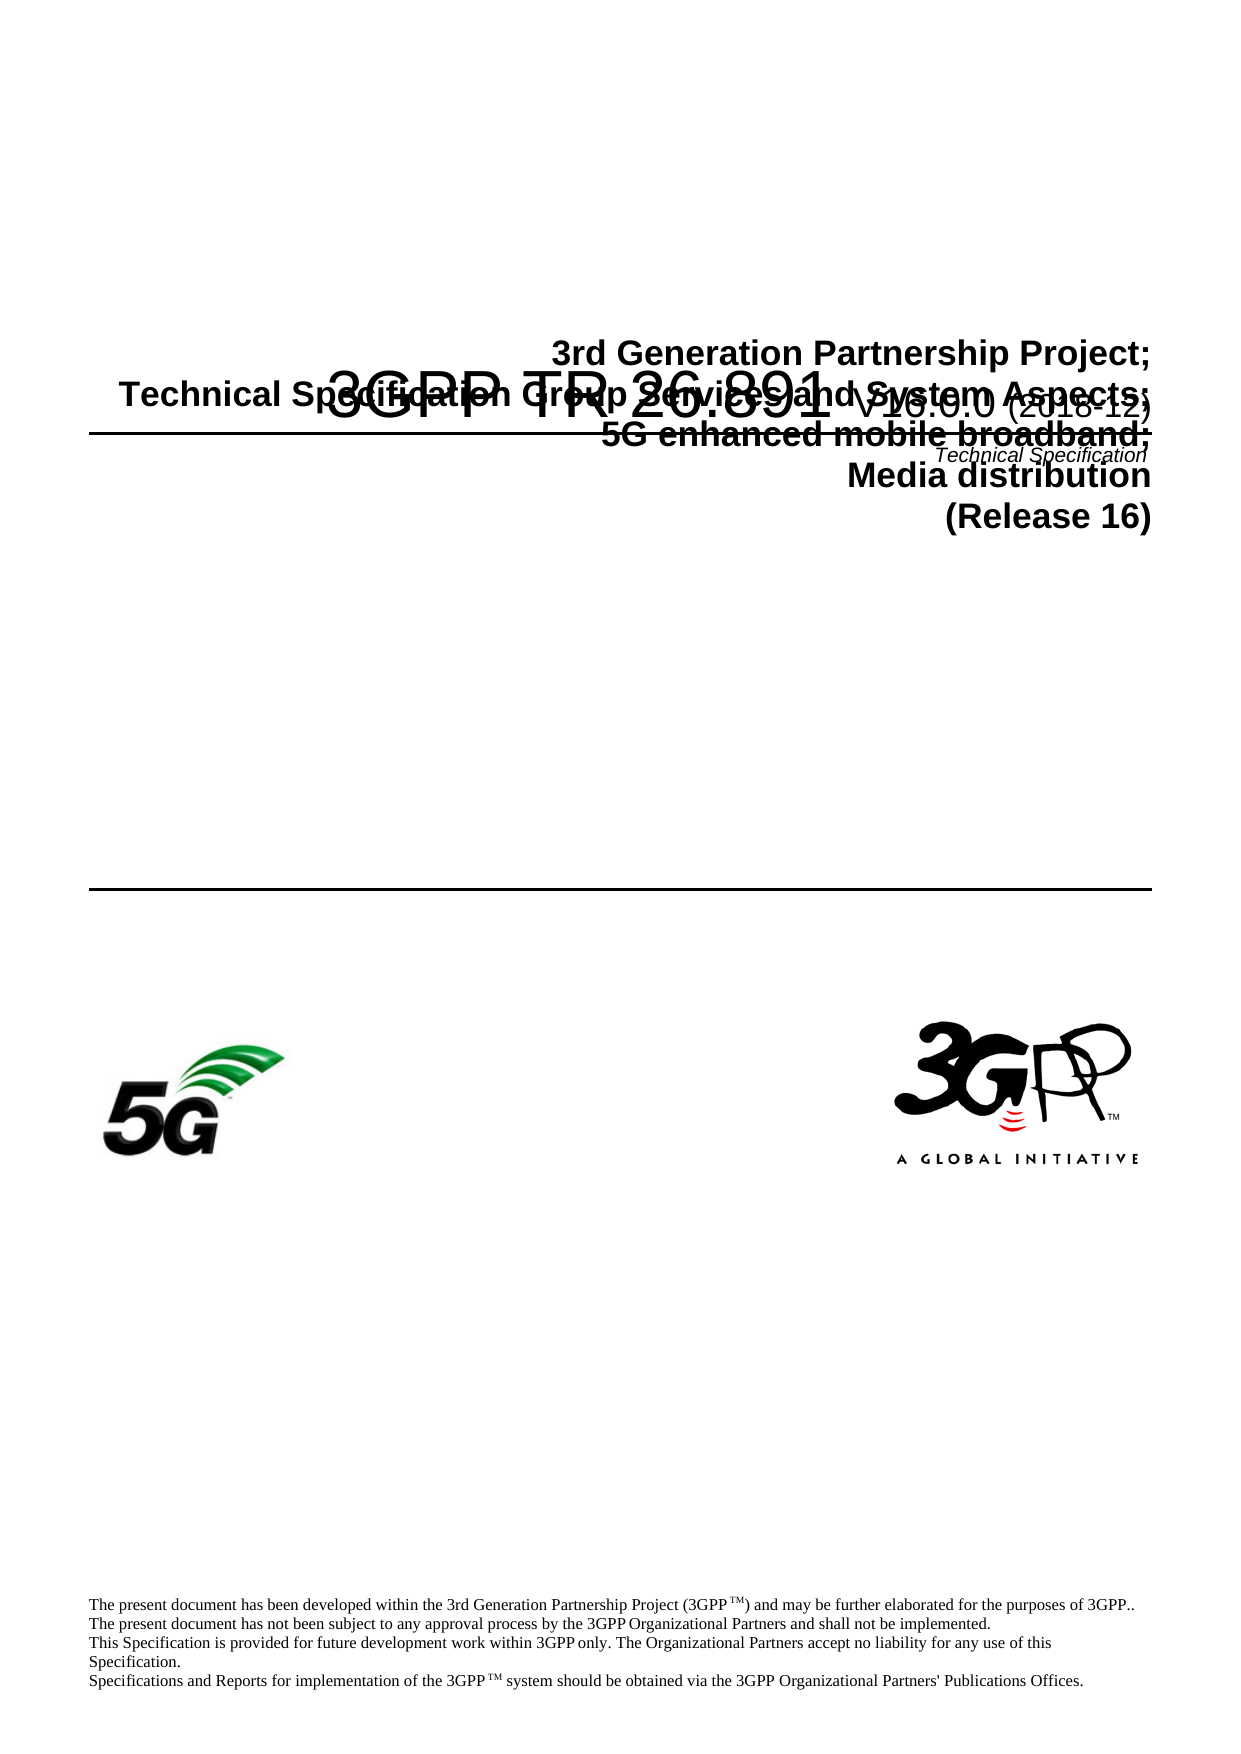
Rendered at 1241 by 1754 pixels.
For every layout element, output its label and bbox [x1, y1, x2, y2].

picture [886, 1013, 1152, 1169]
picture [94, 1031, 292, 1169]
